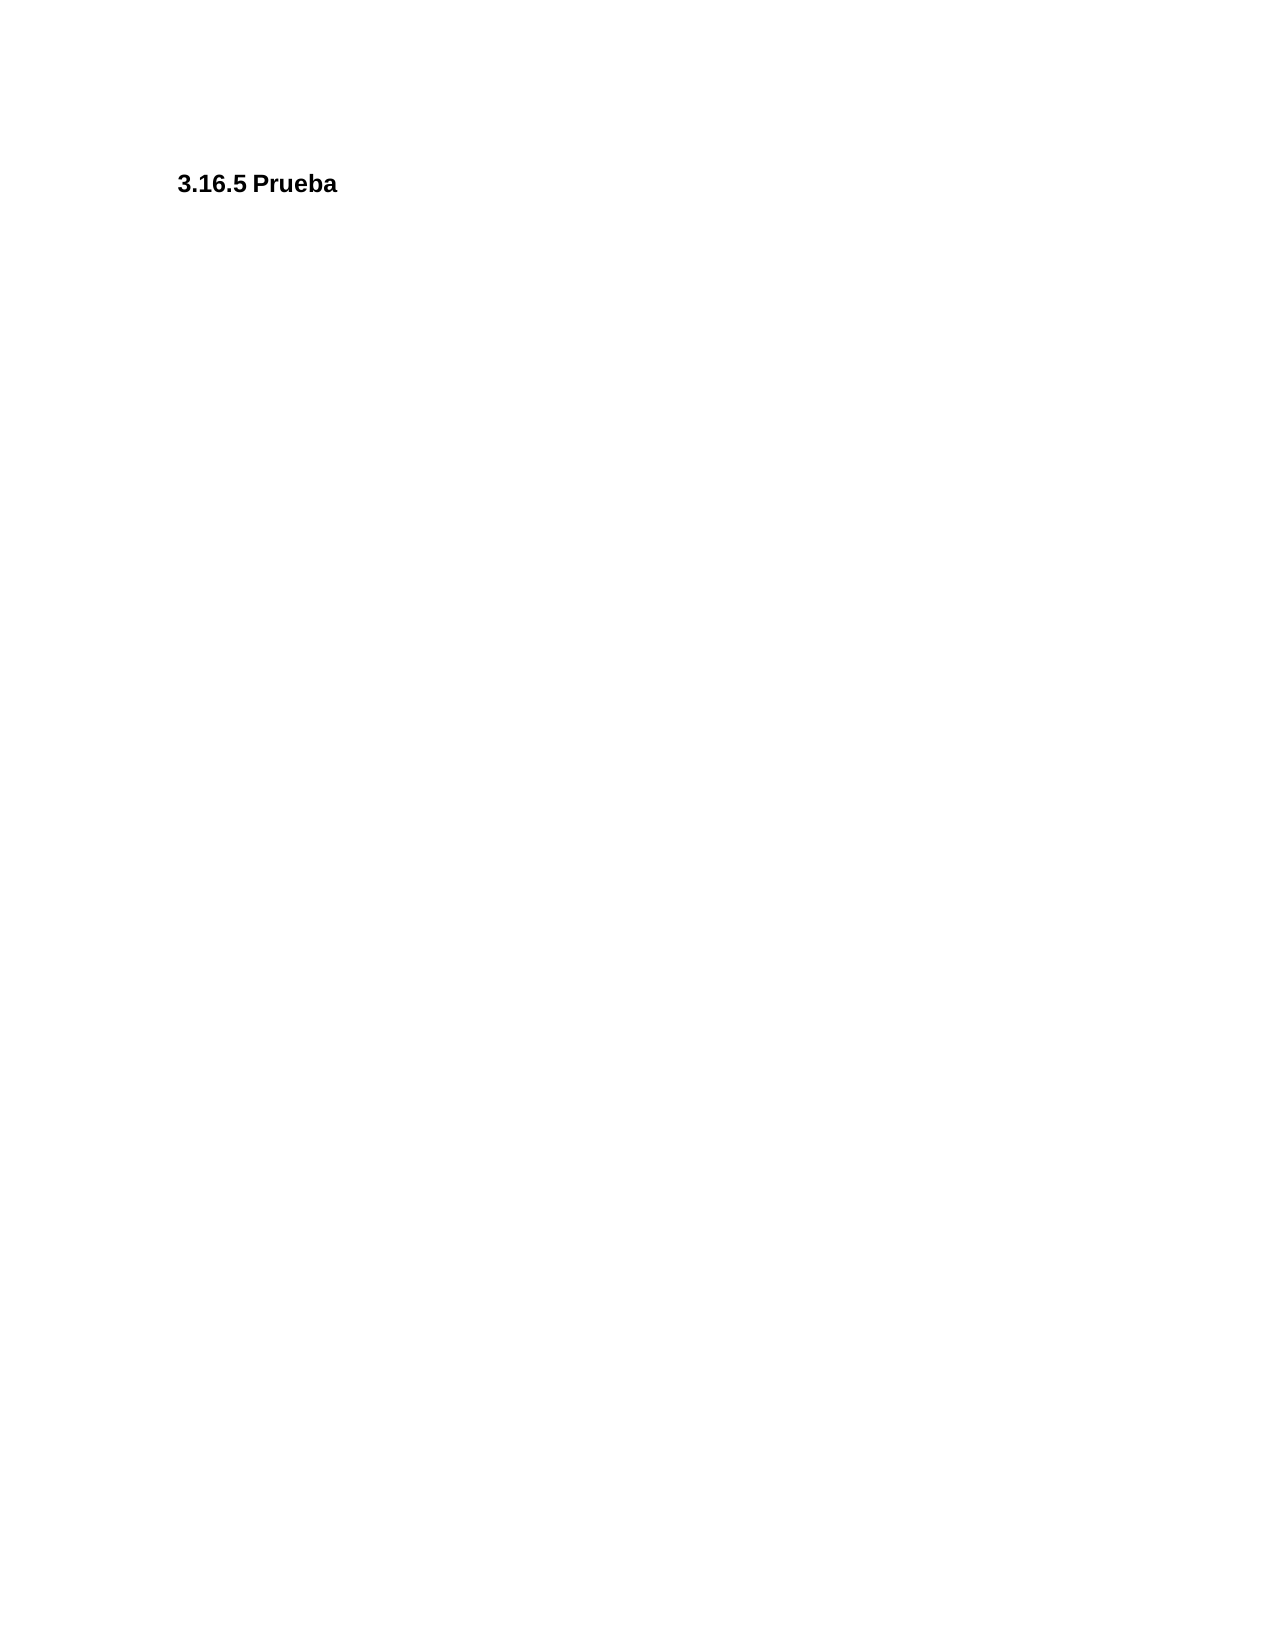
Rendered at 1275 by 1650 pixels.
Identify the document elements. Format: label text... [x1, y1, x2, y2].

subtitle Prueba [177, 168, 1098, 197]
